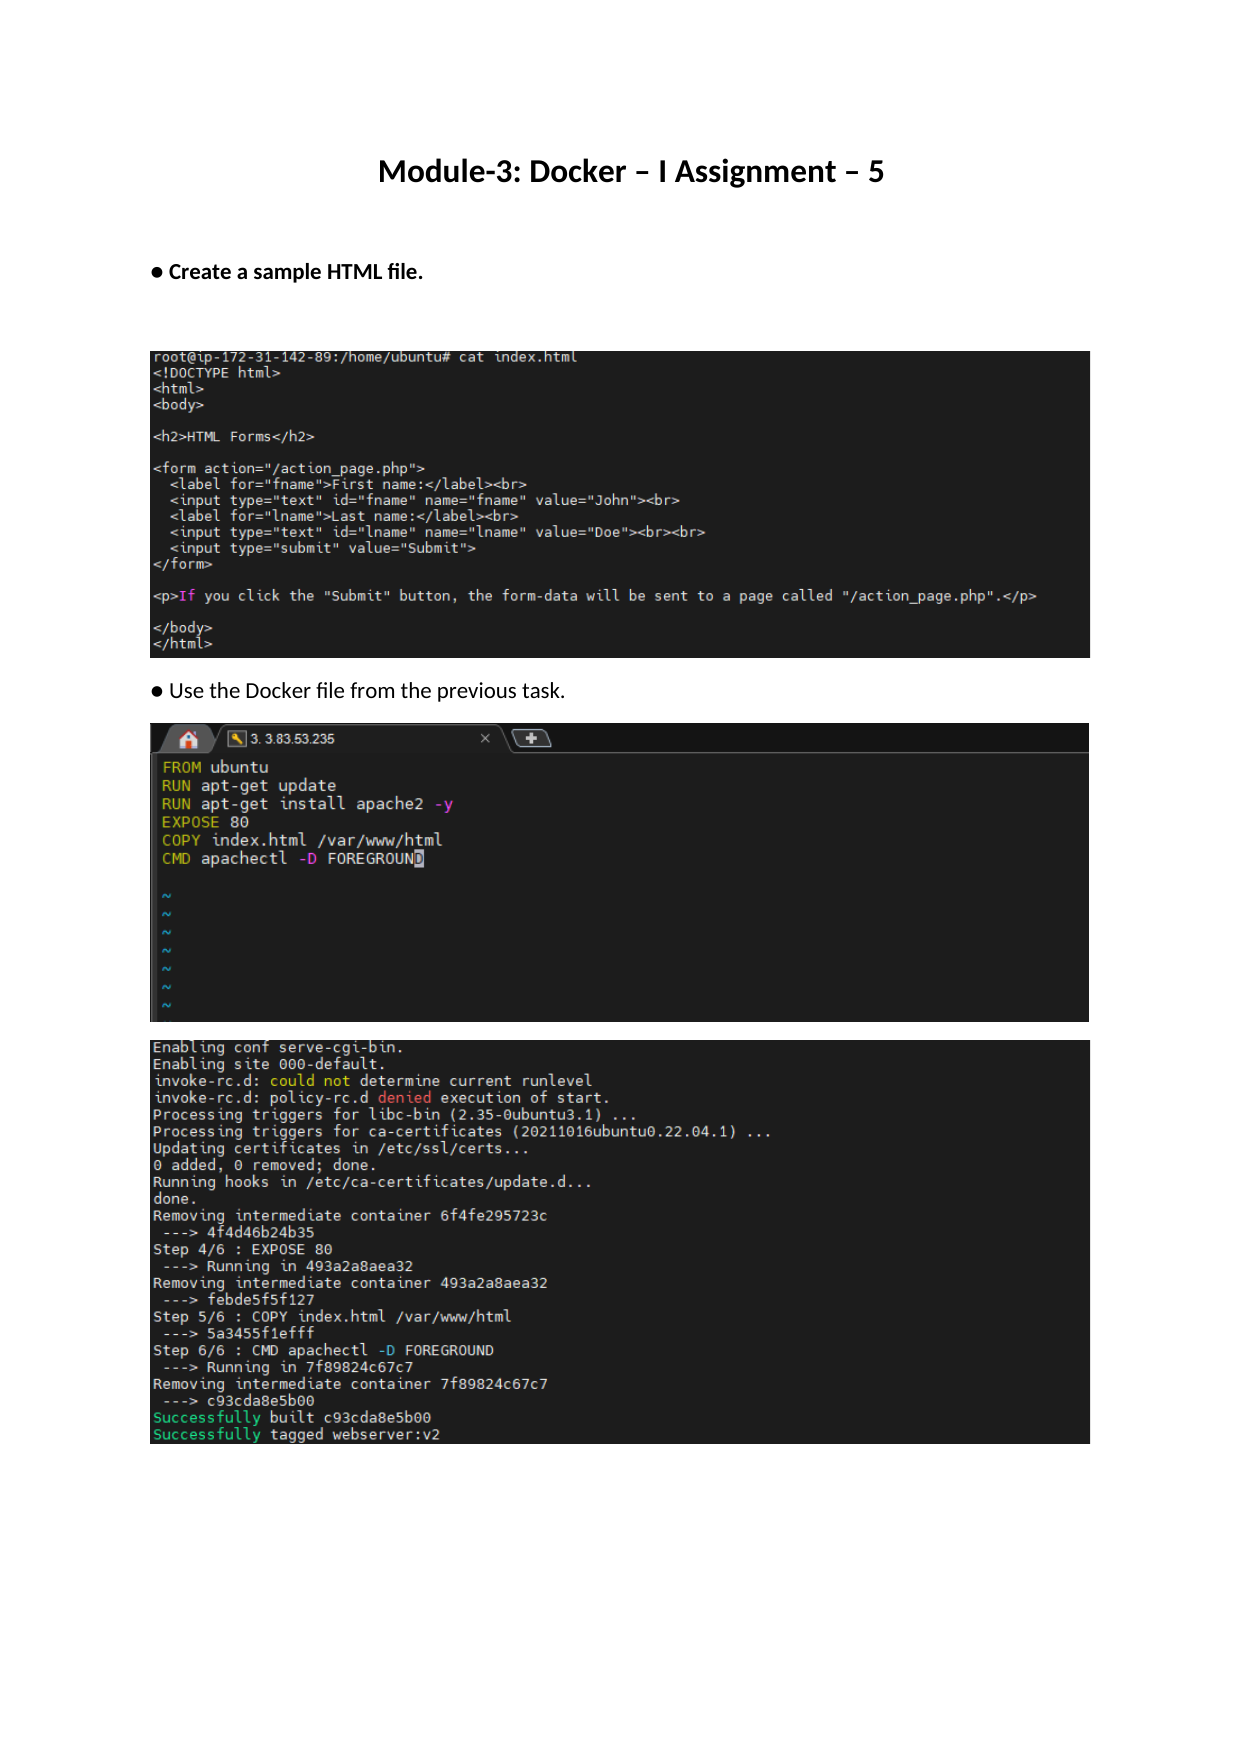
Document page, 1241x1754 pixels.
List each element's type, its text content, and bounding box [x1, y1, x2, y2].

picture [150, 351, 1091, 658]
picture [150, 1040, 1091, 1444]
text ● Use the Docker file from the previous task. [150, 676, 1090, 704]
picture [150, 723, 1089, 1022]
text ● Create a sample HTML file. [150, 257, 1090, 286]
text Module-3: Docker – I Assignment – 5 [150, 150, 1090, 191]
